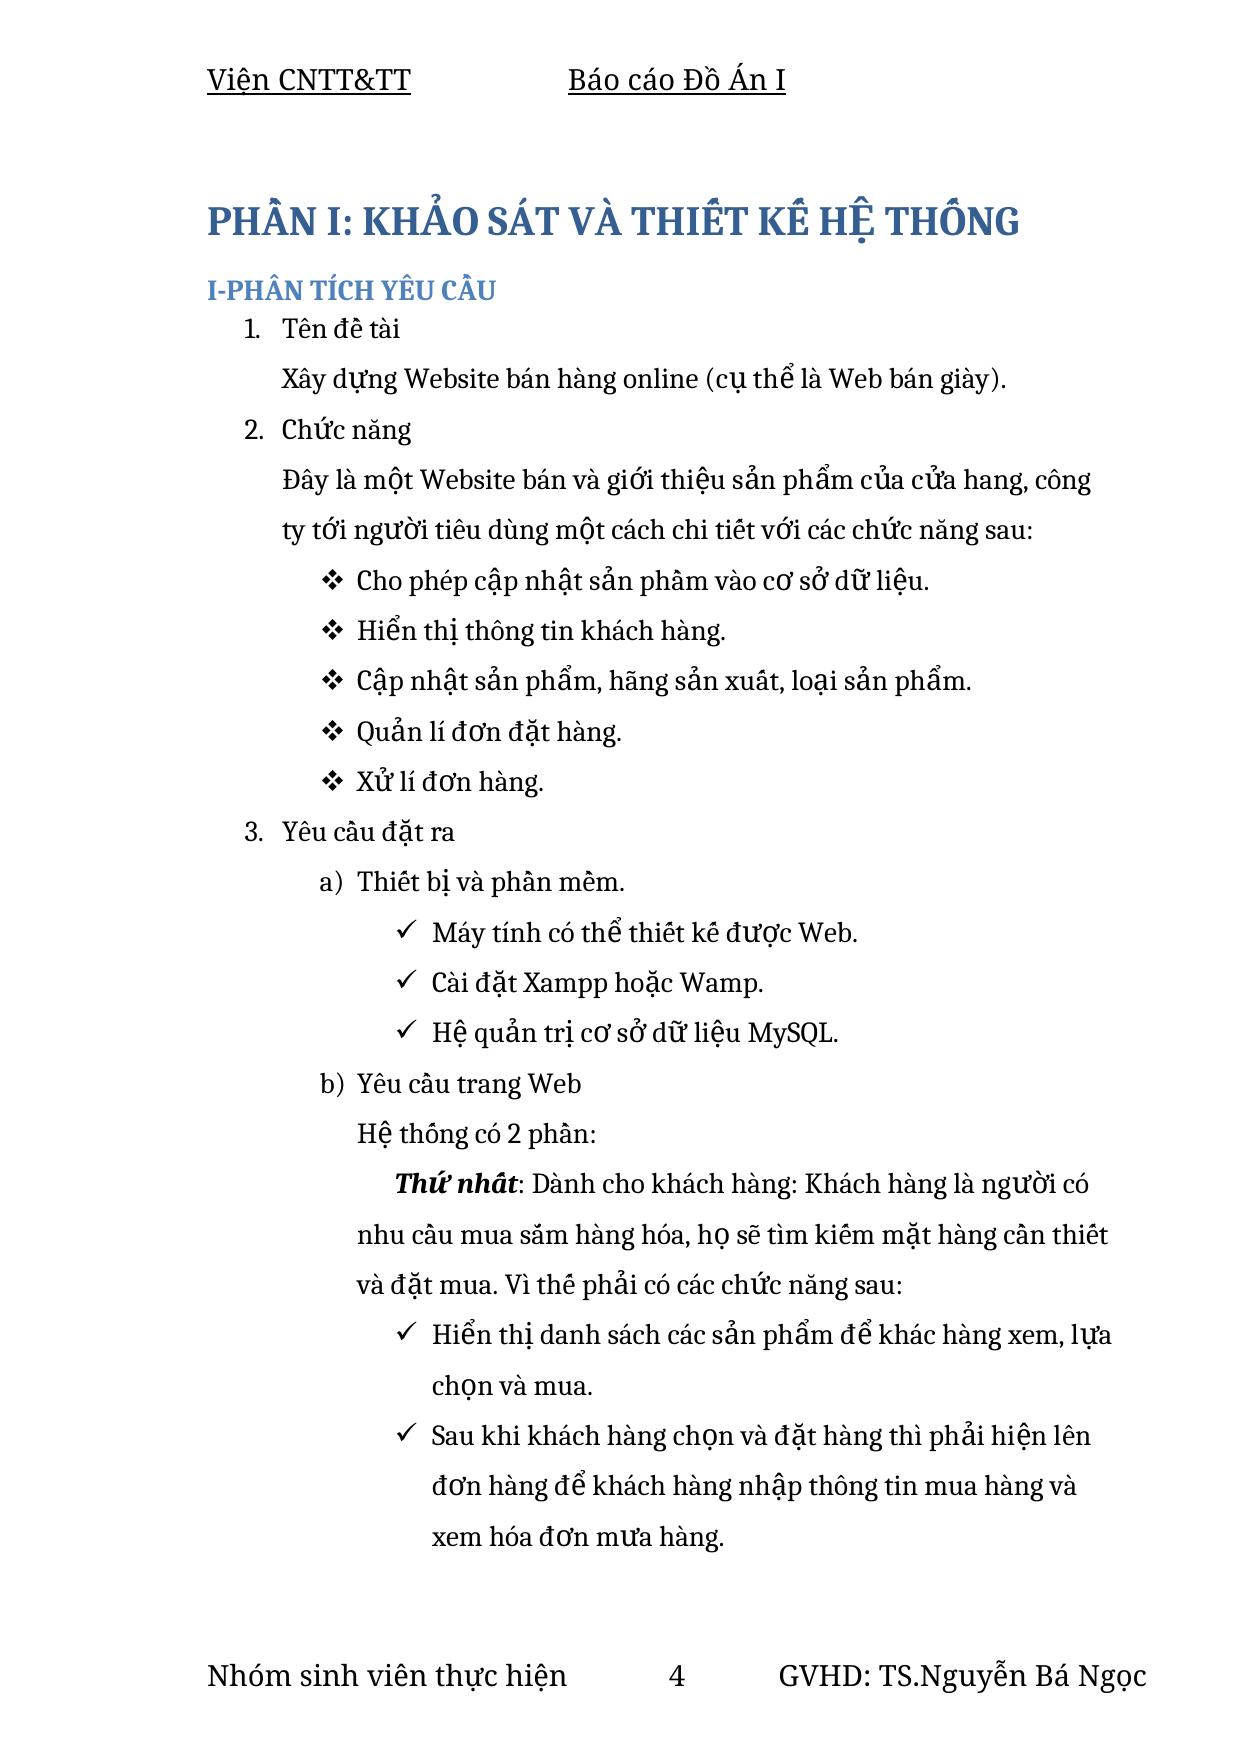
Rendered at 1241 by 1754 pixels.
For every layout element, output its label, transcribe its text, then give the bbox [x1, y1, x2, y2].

list Yêu cầu đặt ra [244, 815, 1122, 849]
list Hiển thị danh sách các sản phẩm để khác hàng xem, lựa chọn và mua. [394, 1318, 1122, 1402]
subtitle I-PHÂN TÍCH YÊU CẦU [207, 274, 1122, 307]
list Quản lí đơn đặt hàng. [319, 715, 1122, 748]
list Tên đề tài [244, 312, 1122, 346]
list Xử lí đơn hàng. [319, 765, 1122, 798]
list Cập nhật sản phẩm, hãng sản xuất, loại sản phẩm. [319, 664, 1122, 698]
list Yêu cầu trang Web [319, 1067, 1122, 1100]
list Xây dựng Website bán hàng online (cụ thể là Web bán giày). [282, 362, 1122, 396]
list Sau khi khách hàng chọn và đặt hàng thì phải hiện lên đơn hàng để khách hàng nhập thông tin mua hàng và xem hóa đơn mưa hàng. [394, 1419, 1122, 1553]
list Hiển thị thông tin khách hàng. [319, 614, 1122, 648]
subtitle PHẦN I: KHẢO SÁT VÀ THIẾT KẾ HỆ THỐNG [207, 198, 1122, 246]
list Hệ thống có 2 phần: [357, 1117, 1122, 1151]
list Chức năng [244, 413, 1122, 446]
list Hệ quản trị cơ sở dữ liệu MySQL. [394, 1017, 1122, 1050]
list Cài đặt Xampp hoặc Wamp. [394, 966, 1122, 1000]
list Đây là một Website bán và giới thiệu sản phẩm của cửa hang, công ty tới người tiêu dùng một cách chi tiết với các chức năng sau: [282, 463, 1122, 547]
list Cho phép cập nhật sản phầm vào cơ sở dữ liệu. [319, 564, 1122, 597]
list Máy tính có thể thiết kế được Web. [394, 916, 1122, 949]
list Thứ nhất: Dành cho khách hàng: Khách hàng là người có nhu cầu mua sắm hàng hóa, họ sẽ tìm kiếm mặt hàng cần thiết và đặt mua. Vì thế phải có các chức năng sau: [357, 1167, 1122, 1302]
list Thiết bị và phần mềm. [319, 866, 1122, 899]
